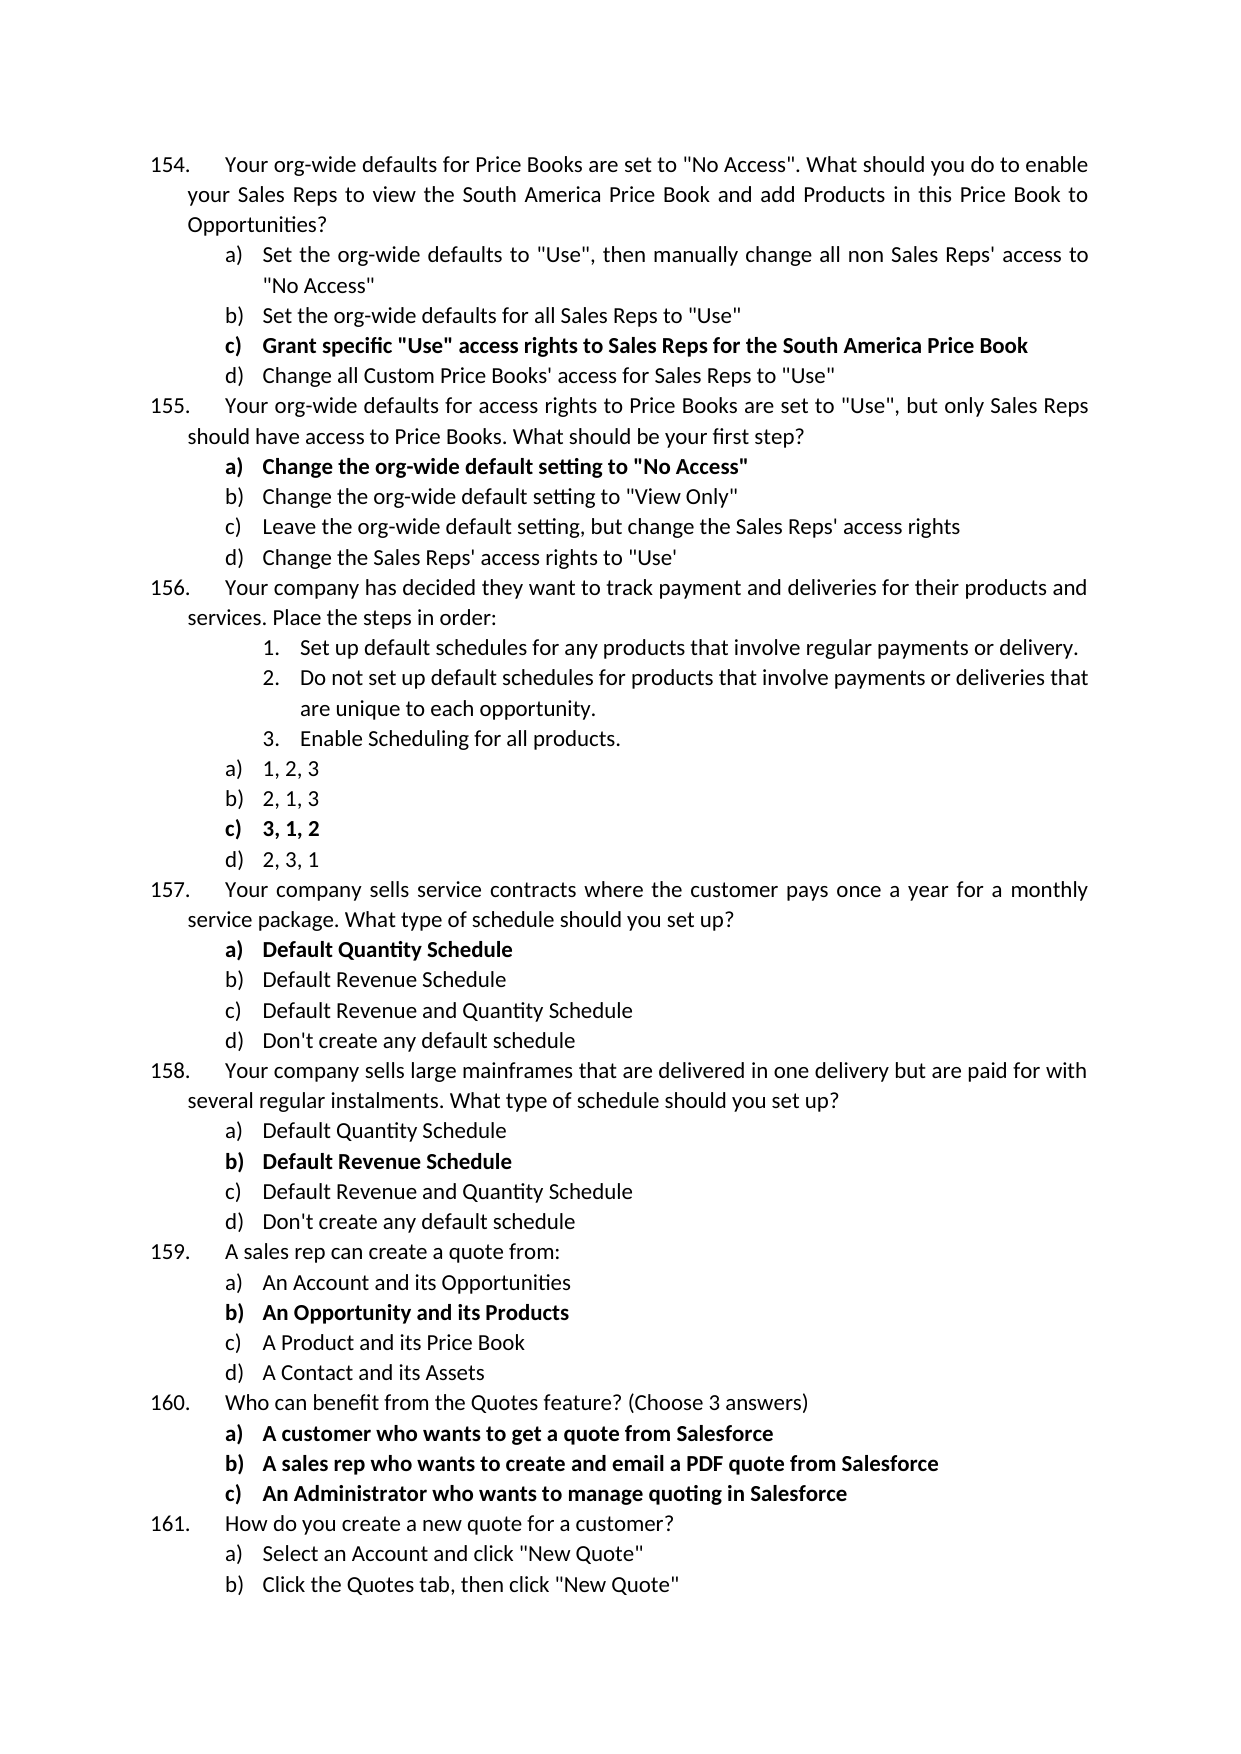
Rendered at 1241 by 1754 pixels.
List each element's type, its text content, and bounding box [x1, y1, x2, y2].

list Default Revenue Schedule [225, 966, 1090, 994]
list 2, 1, 3 [225, 784, 1090, 812]
list Don't create any default schedule [225, 1026, 1090, 1054]
list An Opportunity and its Products [225, 1298, 1090, 1326]
list Default Revenue Schedule [225, 1147, 1090, 1175]
list Change the org-wide default setting to "No Access" [225, 452, 1090, 480]
list How do you create a new quote for a customer? [150, 1509, 1090, 1537]
list Default Revenue and Quantity Schedule [225, 996, 1090, 1024]
list Change the Sales Reps' access rights to "Use' [225, 543, 1090, 571]
list Your org-wide defaults for access rights to Price Books are set to "Use", but only Sales Reps should have access to Price Books. What should be your first step? [150, 392, 1090, 450]
list Your org-wide defaults for Price Books are set to "No Access". What should you do to enable your Sales Reps to view the South America Price Book and add Products in this Price Book to Opportunities? [150, 150, 1090, 238]
list A Contact and its Assets [225, 1358, 1090, 1386]
list Do not set up default schedules for products that involve payments or deliveries that are unique to each opportunity. [262, 663, 1090, 722]
list Who can benefit from the Quotes feature? (Choose 3 answers) [150, 1388, 1090, 1417]
list Set the org-wide defaults to "Use", then manually change all non Sales Reps' access to "No Access" [225, 241, 1090, 299]
list Change the org-wide default setting to "View Only" [225, 482, 1090, 510]
list Leave the org-wide default setting, but change the Sales Reps' access rights [225, 512, 1090, 541]
list Default Revenue and Quantity Schedule [225, 1177, 1090, 1205]
list An Administrator who wants to manage quoting in Salesforce [225, 1479, 1090, 1507]
list Your company sells service contracts where the customer pays once a year for a monthly service package. What type of schedule should you set up? [150, 875, 1090, 933]
list Your company has decided they want to track payment and deliveries for their products and services. Place the steps in order: [150, 573, 1090, 631]
list 1, 2, 3 [225, 754, 1090, 782]
list An Account and its Opportunities [225, 1268, 1090, 1296]
list Default Quantity Schedule [225, 935, 1090, 963]
list 3, 1, 2 [225, 814, 1090, 843]
list A sales rep can create a quote from: [150, 1237, 1090, 1266]
list Set up default schedules for any products that involve regular payments or delivery. [262, 633, 1090, 661]
list Set the org-wide defaults for all Sales Reps to "Use" [225, 301, 1090, 329]
list A Product and its Price Book [225, 1328, 1090, 1356]
list Your company sells large mainframes that are delivered in one delivery but are paid for with several regular instalments. What type of schedule should you set up? [150, 1056, 1090, 1114]
list 2, 3, 1 [225, 845, 1090, 873]
list Select an Account and click "New Quote" [225, 1539, 1090, 1568]
list A customer who wants to get a quote from Salesforce [225, 1419, 1090, 1447]
list Grant specific "Use" access rights to Sales Reps for the South America Price Book [225, 331, 1090, 359]
list Enable Scheduling for all products. [262, 724, 1090, 752]
list Change all Custom Price Books' access for Sales Reps to "Use" [225, 361, 1090, 389]
list Click the Quotes tab, then click "New Quote" [225, 1570, 1090, 1598]
list Default Quantity Schedule [225, 1117, 1090, 1145]
list A sales rep who wants to create and email a PDF quote from Salesforce [225, 1449, 1090, 1477]
list Don't create any default schedule [225, 1207, 1090, 1235]
